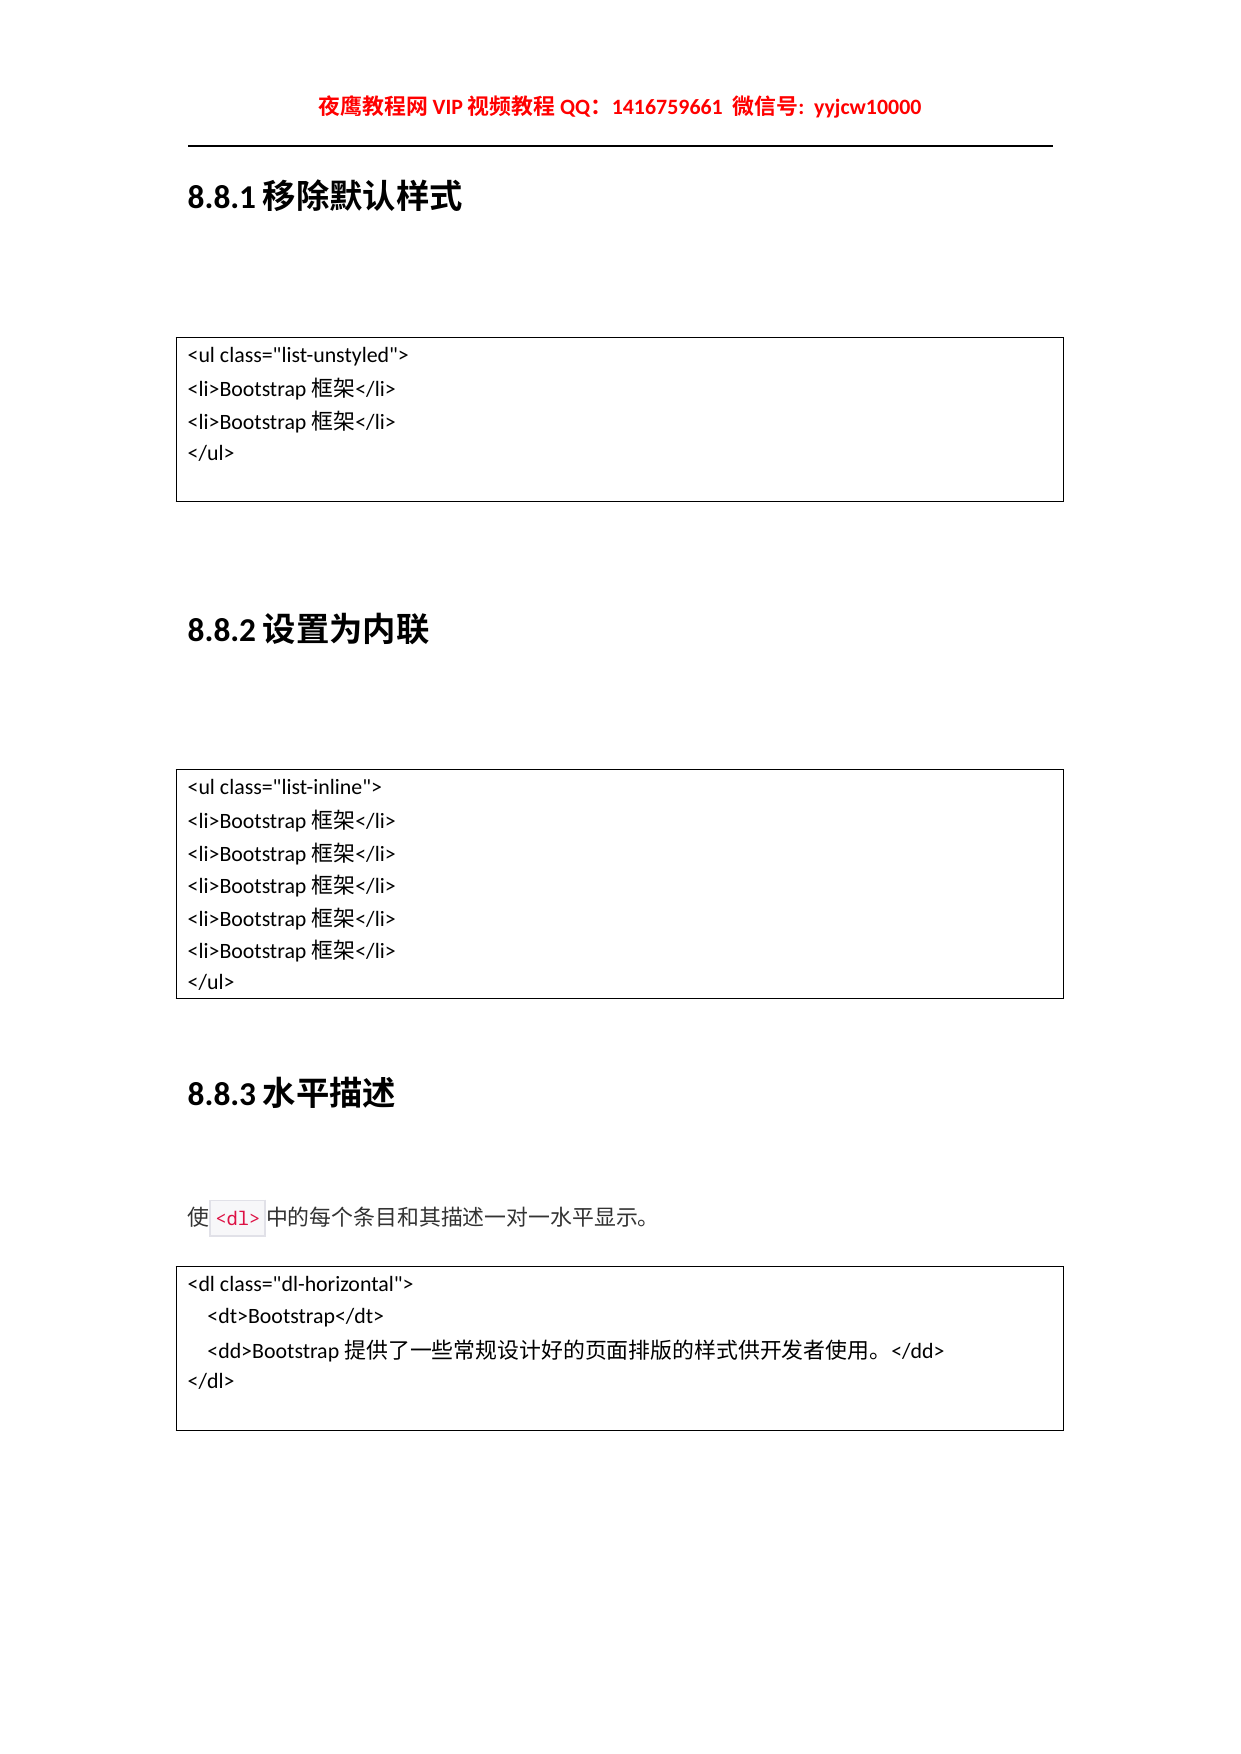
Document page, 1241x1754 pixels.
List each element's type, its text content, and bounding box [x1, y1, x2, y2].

table_header <ul class="list-inline"> <li>Bootstrap 框架</li> <li>Bootstrap 框架</li> <li>Bootstrap 框架</li> <li>Bootstrap 框架</li> <li>Bootstrap 框架</li> </ul> [177, 770, 1063, 998]
subtitle 设置为内联 [187, 594, 1053, 659]
subtitle 水平描述 [187, 1058, 1053, 1123]
table_header <ul class="list-unstyled"> <li>Bootstrap 框架</li> <li>Bootstrap 框架</li> </ul> [177, 338, 1063, 501]
table_header <dl class="dl-horizontal"> <dt>Bootstrap</dt> <dd>Bootstrap 提供了一些常规设计好的页面排版的样式供开发者使用。</dd> </dl> [177, 1267, 1063, 1430]
text 使<dl>中的每个条目和其描述一对一水平显示。 [187, 1186, 1053, 1251]
subtitle 移除默认样式 [187, 162, 1053, 227]
